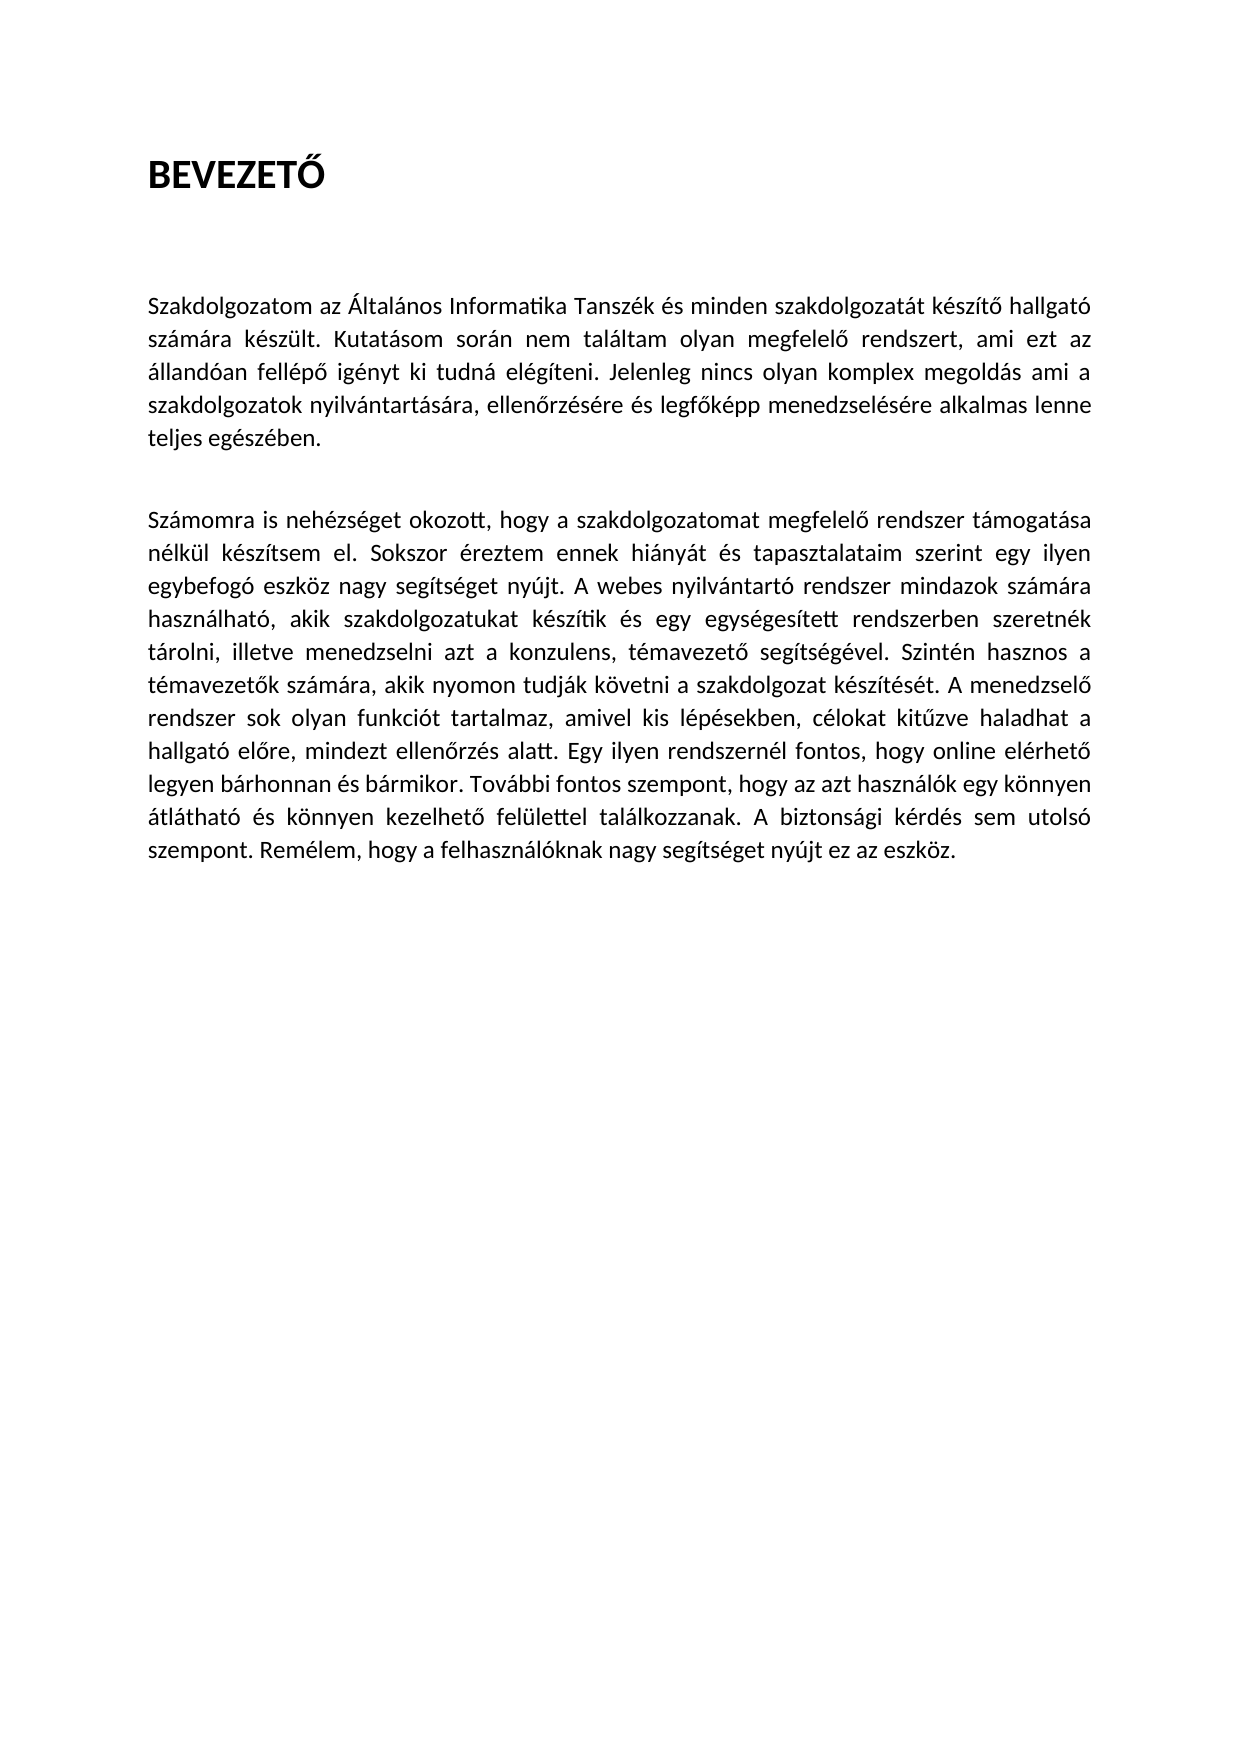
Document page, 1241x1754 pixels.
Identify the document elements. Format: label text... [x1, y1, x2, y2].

text BEVEZETŐ [148, 148, 1093, 198]
text Szakdolgozatom az Általános Informatika Tanszék és minden szakdolgozatát készítő hallgató számára készült. Kutatásom során nem találtam olyan megfelelő rendszert, ami ezt az állandóan fellépő igényt ki tudná elégíteni. Jelenleg nincs olyan komplex megoldás ami a szakdolgozatok nyilvántartására, ellenőrzésére és legfőképp menedzselésére alkalmas lenne teljes egészében. [148, 290, 1093, 452]
text Számomra is nehézséget okozott, hogy a szakdolgozatomat megfelelő rendszer támogatása nélkül készítsem el. Sokszor éreztem ennek hiányát és tapasztalataim szerint egy ilyen egybefogó eszköz nagy segítséget nyújt. A webes nyilvántartó rendszer mindazok számára használható, akik szakdolgozatukat készítik és egy egységesített rendszerben szeretnék tárolni, illetve menedzselni azt a konzulens, témavezető segítségével. Szintén hasznos a témavezetők számára, akik nyomon tudják követni a szakdolgozat készítését. A menedzselő rendszer sok olyan funkciót tartalmaz, amivel kis lépésekben, célokat kitűzve haladhat a hallgató előre, mindezt ellenőrzés alatt. Egy ilyen rendszernél fontos, hogy online elérhető legyen bárhonnan és bármikor. További fontos szempont, hogy az azt használók egy könnyen átlátható és könnyen kezelhető felülettel találkozzanak. A biztonsági kérdés sem utolsó szempont. Remélem, hogy a felhasználóknak nagy segítséget nyújt ez az eszköz. [148, 504, 1093, 864]
